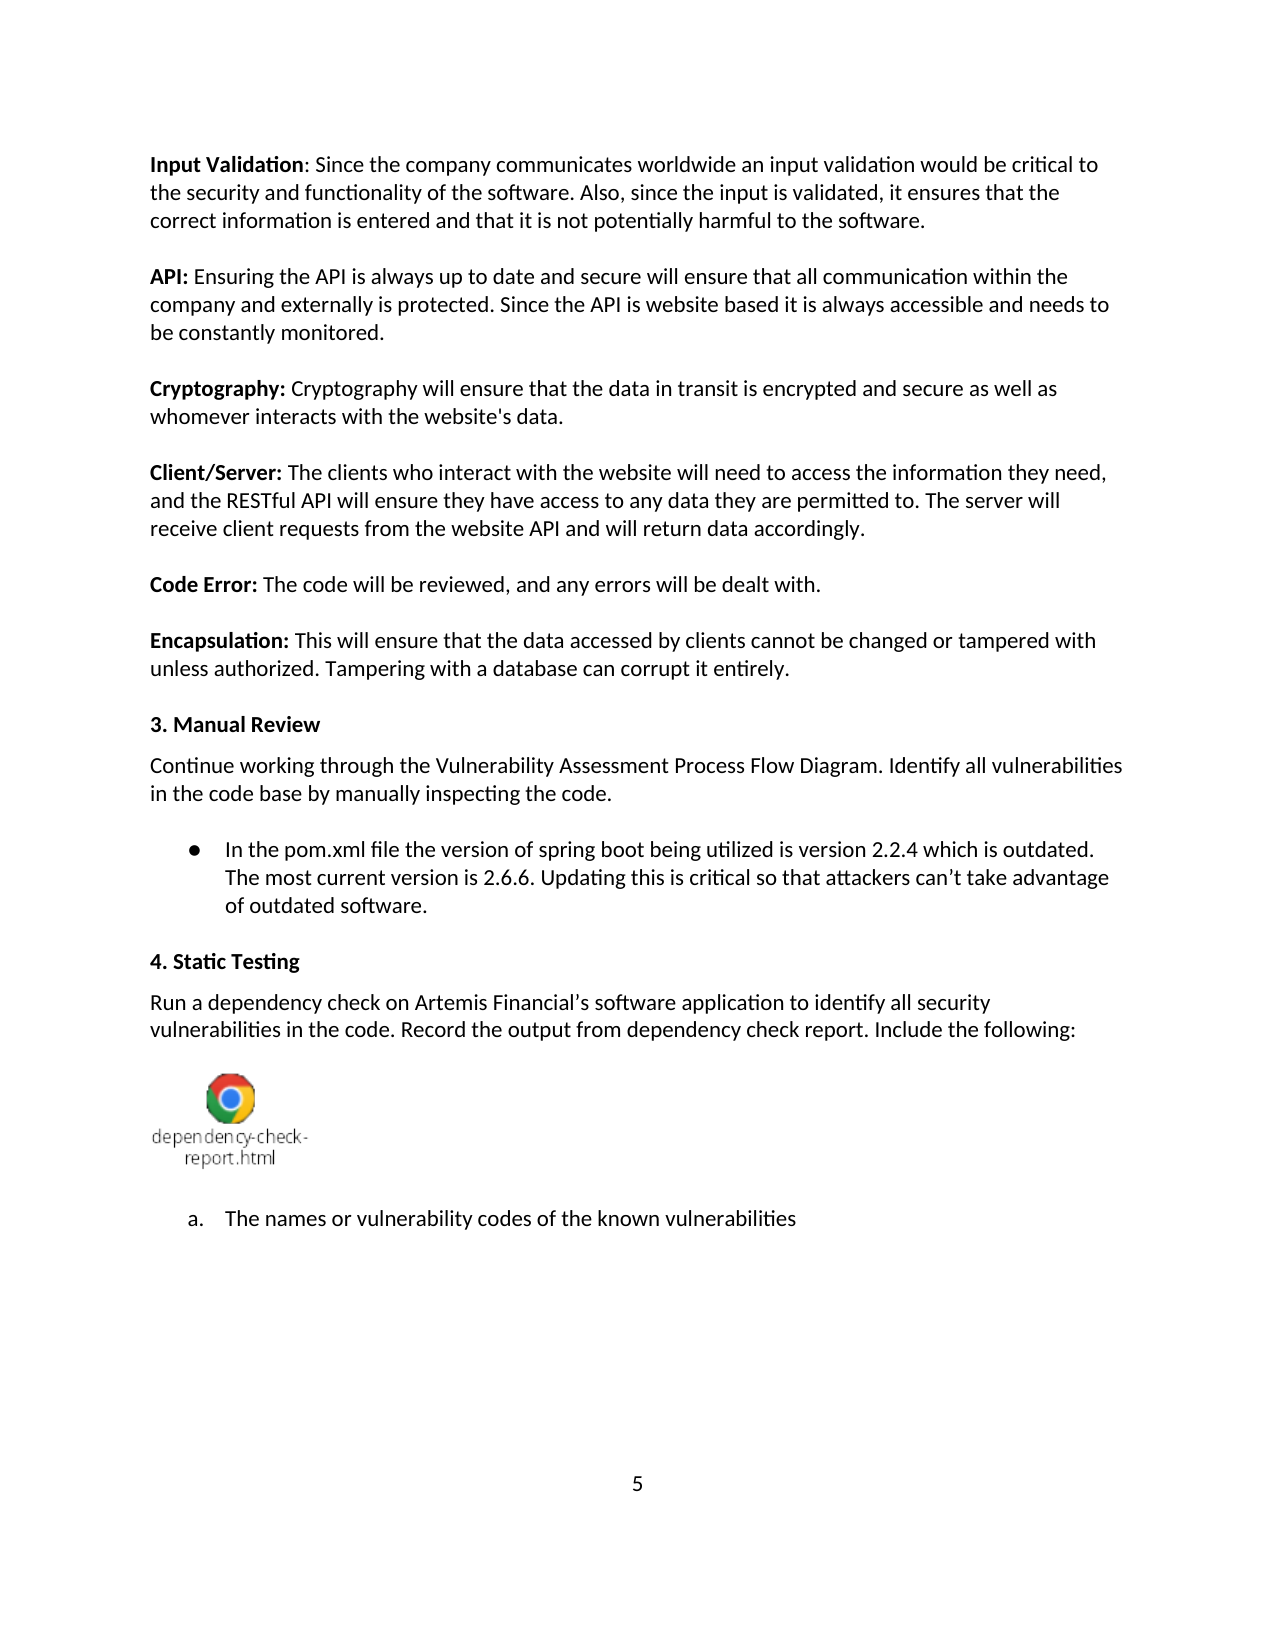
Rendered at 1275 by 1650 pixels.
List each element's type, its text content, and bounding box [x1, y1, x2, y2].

text Cryptography: Cryptography will ensure that the data in transit is encrypted and secure as well as whomever interacts with the website's data. [150, 374, 1125, 430]
text Run a dependency check on Artemis Financial’s software application to identify all security vulnerabilities in the code. Record the output from dependency check report. Include the following: [150, 988, 1125, 1044]
text Client/Server: The clients who interact with the website will need to access the information they need, and the RESTful API will ensure they have access to any data they are permitted to. The server will receive client requests from the website API and will return data accordingly. [150, 458, 1125, 542]
text Encapsulation: This will ensure that the data accessed by clients cannot be changed or tampered with unless authorized. Tampering with a database can corrupt it entirely. [150, 626, 1125, 682]
list In the pom.xml file the version of spring boot being utilized is version 2.2.4 which is outdated. The most current version is 2.6.6. Updating this is critical so that attackers can’t take advantage of outdated software. [187, 835, 1125, 919]
text Input Validation: Since the company communicates worldwide an input validation would be critical to the security and functionality of the software. Also, since the input is validated, it ensures that the correct information is entered and that it is not potentially harmful to the software. [150, 150, 1125, 234]
text Continue working through the Vulnerability Assessment Process Flow Diagram. Identify all vulnerabilities in the code base by manually inspecting the code. [150, 751, 1125, 807]
text API: Ensuring the API is always up to date and secure will ensure that all communication within the company and externally is protected. Since the API is website based it is always accessible and needs to be constantly monitored. [150, 262, 1125, 346]
text Code Error: The code will be reviewed, and any errors will be dealt with. [150, 570, 1125, 598]
subtitle 3. Manual Review [150, 710, 1125, 738]
list The names or vulnerability codes of the known vulnerabilities [187, 1204, 1125, 1232]
subtitle 4. Static Testing [150, 947, 1125, 975]
